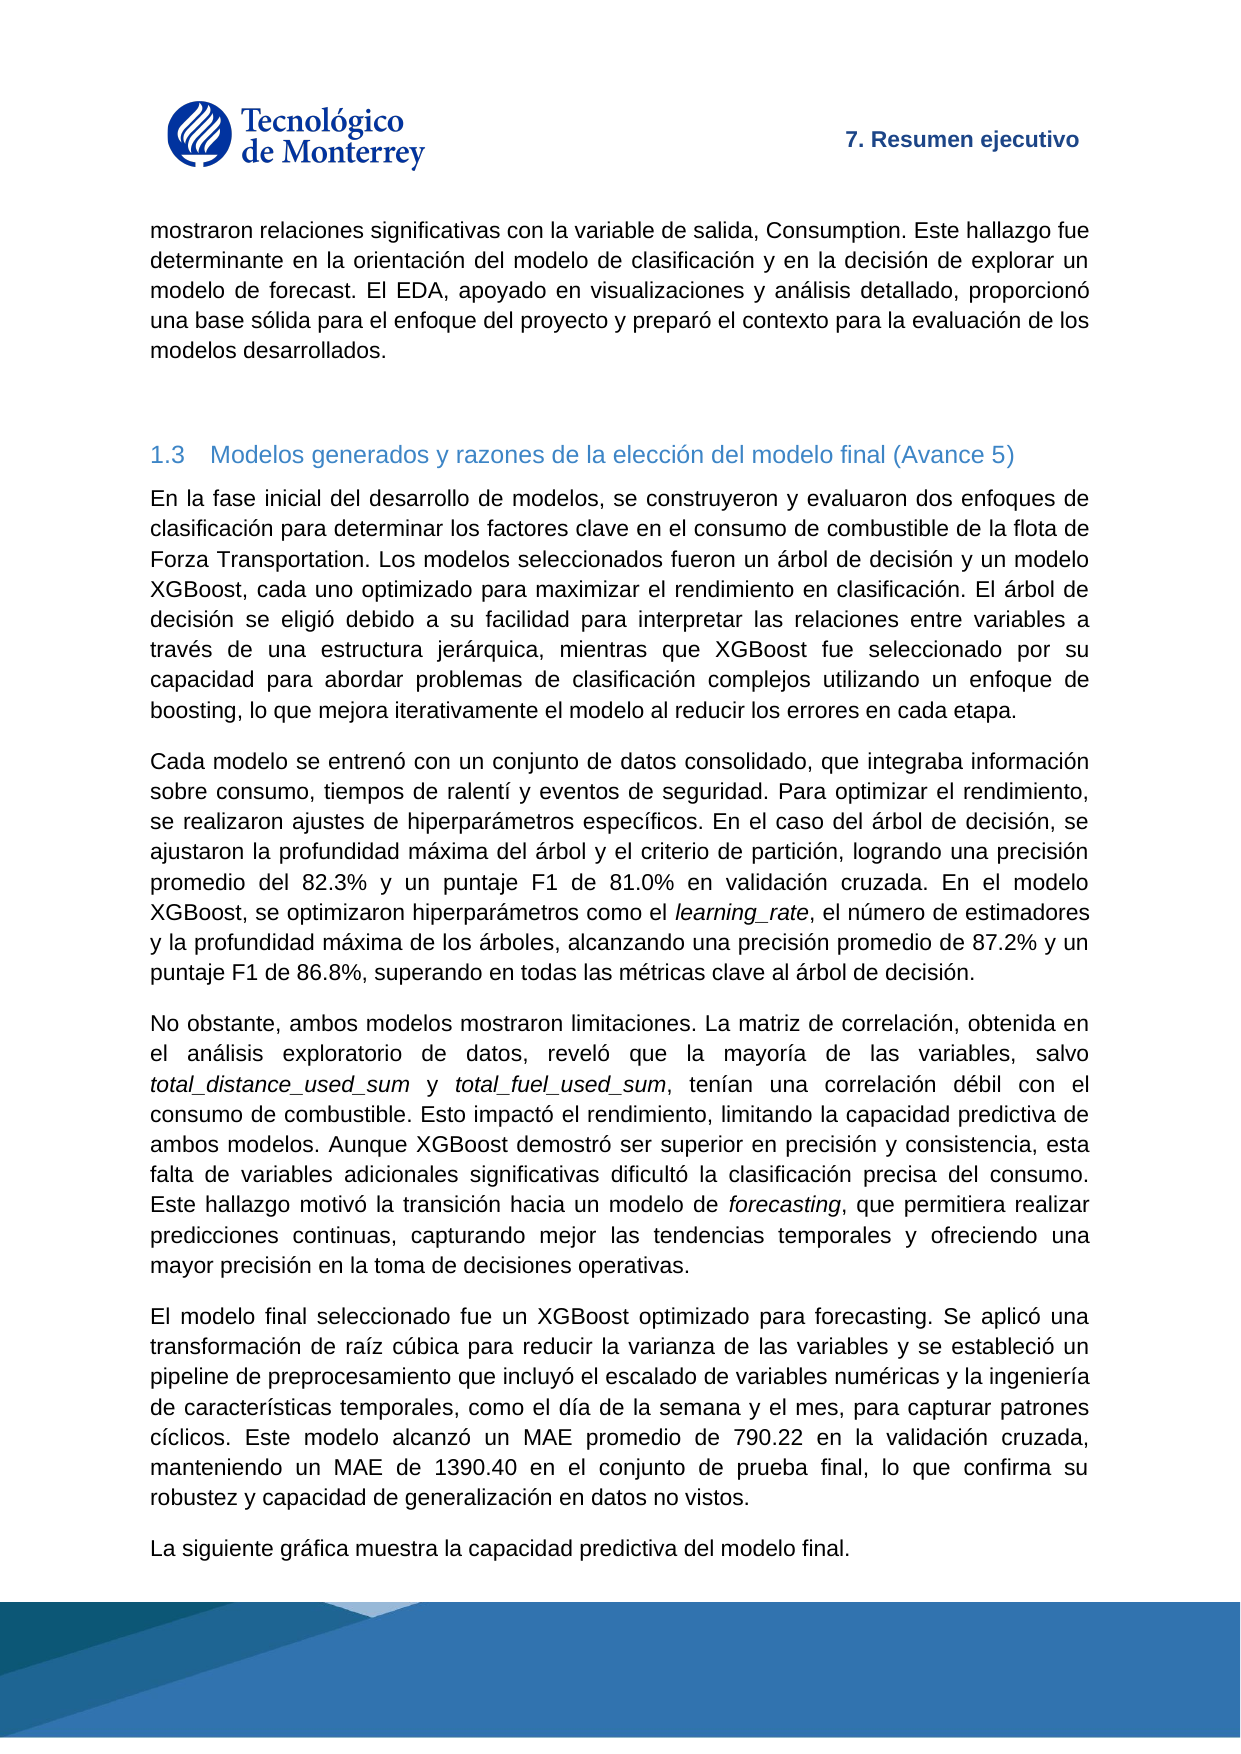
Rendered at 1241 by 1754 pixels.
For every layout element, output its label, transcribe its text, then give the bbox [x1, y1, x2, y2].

picture [0, 1602, 1241, 1738]
text En la fase inicial del desarrollo de modelos, se construyeron y evaluaron dos enfoques de clasificación para determinar los factores clave en el consumo de combustible de la flota de Forza Transportation. Los modelos seleccionados fueron un árbol de decisión y un modelo XGBoost, cada uno optimizado para maximizar el rendimiento en clasificación. El árbol de decisión se eligió debido a su facilidad para interpretar las relaciones entre variables a través de una estructura jerárquica, mientras que XGBoost fue seleccionado por su capacidad para abordar problemas de clasificación complejos utilizando un enfoque de boosting, lo que mejora iterativamente el modelo al reducir los errores en cada etapa. [150, 485, 1090, 723]
picture [167, 101, 426, 171]
text Cada modelo se entrenó con un conjunto de datos consolidado, que integraba información sobre consumo, tiempos de ralentí y eventos de seguridad. Para optimizar el rendimiento, se realizaron ajustes de hiperparámetros específicos. En el caso del árbol de decisión, se ajustaron la profundidad máxima del árbol y el criterio de partición, logrando una precisión promedio del 82.3% y un puntaje F1 de 81.0% en validación cruzada. En el modelo XGBoost, se optimizaron hiperparámetros como el learning_rate, el número de estimadores y la profundidad máxima de los árboles, alcanzando una precisión promedio de 87.2% y un puntaje F1 de 86.8%, superando en todas las métricas clave al árbol de decisión. [150, 748, 1090, 985]
text La siguiente gráfica muestra la capacidad predictiva del modelo final. [150, 1535, 1090, 1561]
text El modelo final seleccionado fue un XGBoost optimizado para forecasting. Se aplicó una transformación de raíz cúbica para reducir la varianza de las variables y se estableció un pipeline de preprocesamiento que incluyó el escalado de variables numéricas y la ingeniería de características temporales, como el día de la semana y el mes, para capturar patrones cíclicos. Este modelo alcanzó un MAE promedio de 790.22 en la validación cruzada, manteniendo un MAE de 1390.40 en el conjunto de prueba final, lo que confirma su robustez y capacidad de generalización en datos no vistos. [150, 1303, 1090, 1510]
subtitle Modelos generados y razones de la elección del modelo final (Avance 5) [150, 439, 1090, 468]
text No obstante, ambos modelos mostraron limitaciones. La matriz de correlación, obtenida en el análisis exploratorio de datos, reveló que la mayoría de las variables, salvo total_distance_used_sum y total_fuel_used_sum, tenían una correlación débil con el consumo de combustible. Esto impactó el rendimiento, limitando la capacidad predictiva de ambos modelos. Aunque XGBoost demostró ser superior en precisión y consistencia, esta falta de variables adicionales significativas dificultó la clasificación precisa del consumo. Este hallazgo motivó la transición hacia un modelo de forecasting, que permitiera realizar predicciones continuas, capturando mejor las tendencias temporales y ofreciendo una mayor precisión en la toma de decisiones operativas. [150, 1010, 1090, 1278]
